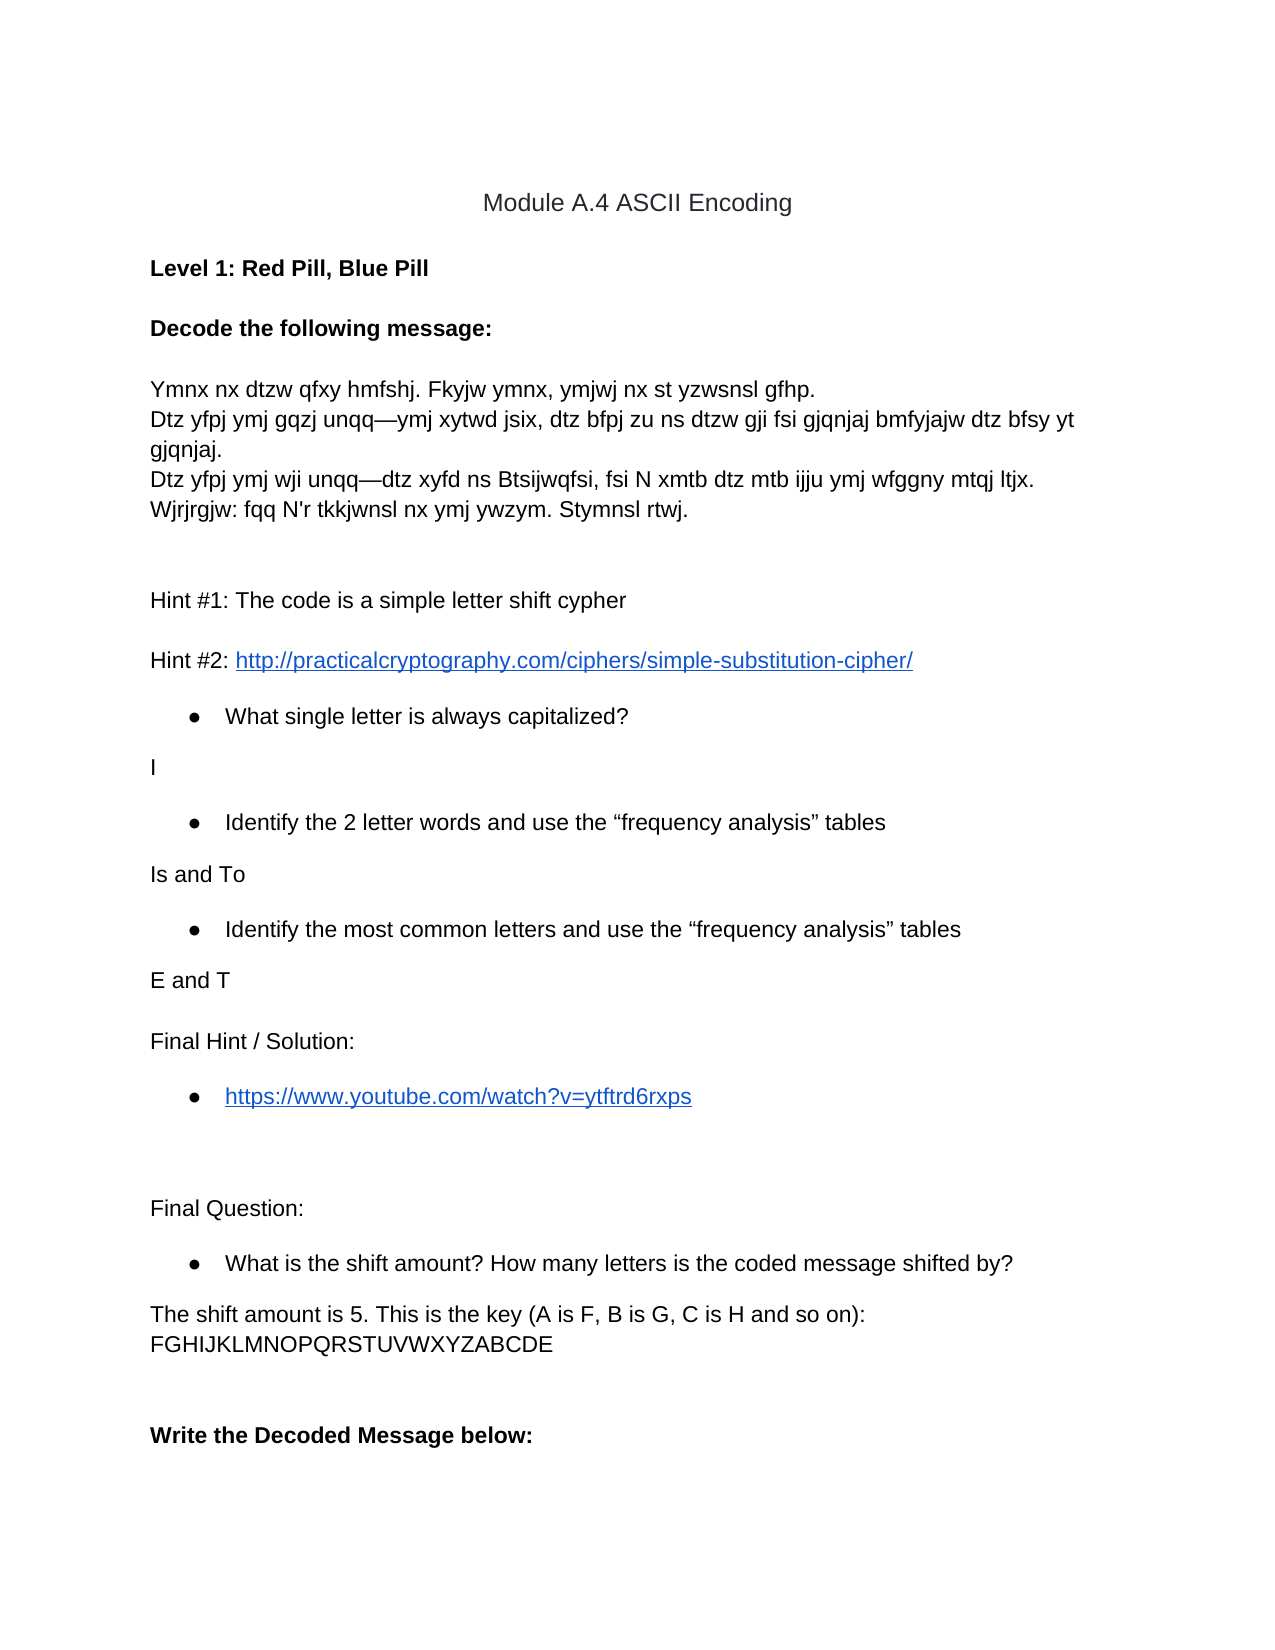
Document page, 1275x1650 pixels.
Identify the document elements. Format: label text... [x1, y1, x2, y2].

text E and T [150, 967, 1125, 993]
text Dtz yfpj ymj gqzj unqq—ymj xytwd jsix, dtz bfpj zu ns dtzw gji fsi gjqnjaj bmfyjajw dtz bfsy yt gjqnjaj. [150, 406, 1125, 462]
text Ymnx nx dtzw qfxy hmfshj. Fkyjw ymnx, ymjwj nx st yzwsnsl gfhp. [150, 376, 1125, 402]
text Final Hint / Solution: [150, 1028, 1125, 1054]
text The shift amount is 5. This is the key (A is F, B is G, C is H and so on): FGHIJKLMNOPQRSTUVWXYZABCDE [150, 1301, 1125, 1358]
text Wjrjrgjw: fqq N'r tkkjwnsl nx ymj ywzym. Stymnsl rtwj. [150, 496, 1125, 523]
subtitle Module A.4 ASCII Encoding [150, 187, 1125, 216]
text Hint #2: http://practicalcryptography.com/ciphers/simple-substitution-cipher/ [150, 647, 1125, 674]
text Is and To [150, 861, 1125, 887]
text Hint #1: The code is a simple letter shift cypher [150, 587, 1125, 613]
text Final Question: [150, 1194, 1125, 1221]
text I [150, 754, 1125, 780]
text Decode the following message: [150, 315, 1125, 342]
text Write the Decoded Message below: [150, 1422, 1125, 1448]
list What is the shift amount? How many letters is the coded message shifted by? [187, 1250, 1125, 1276]
list What single letter is always capitalized? [187, 703, 1125, 729]
list https://www.youtube.com/watch?v=ytftrd6rxps [187, 1083, 1125, 1109]
list Identify the most common letters and use the “frequency analysis” tables [187, 916, 1125, 942]
text Level 1: Red Pill, Blue Pill [150, 255, 1125, 281]
text Dtz yfpj ymj wji unqq—dtz xyfd ns Btsijwqfsi, fsi N xmtb dtz mtb ijju ymj wfggny mtqj ltjx. [150, 466, 1125, 493]
list Identify the 2 letter words and use the “frequency analysis” tables [187, 809, 1125, 836]
